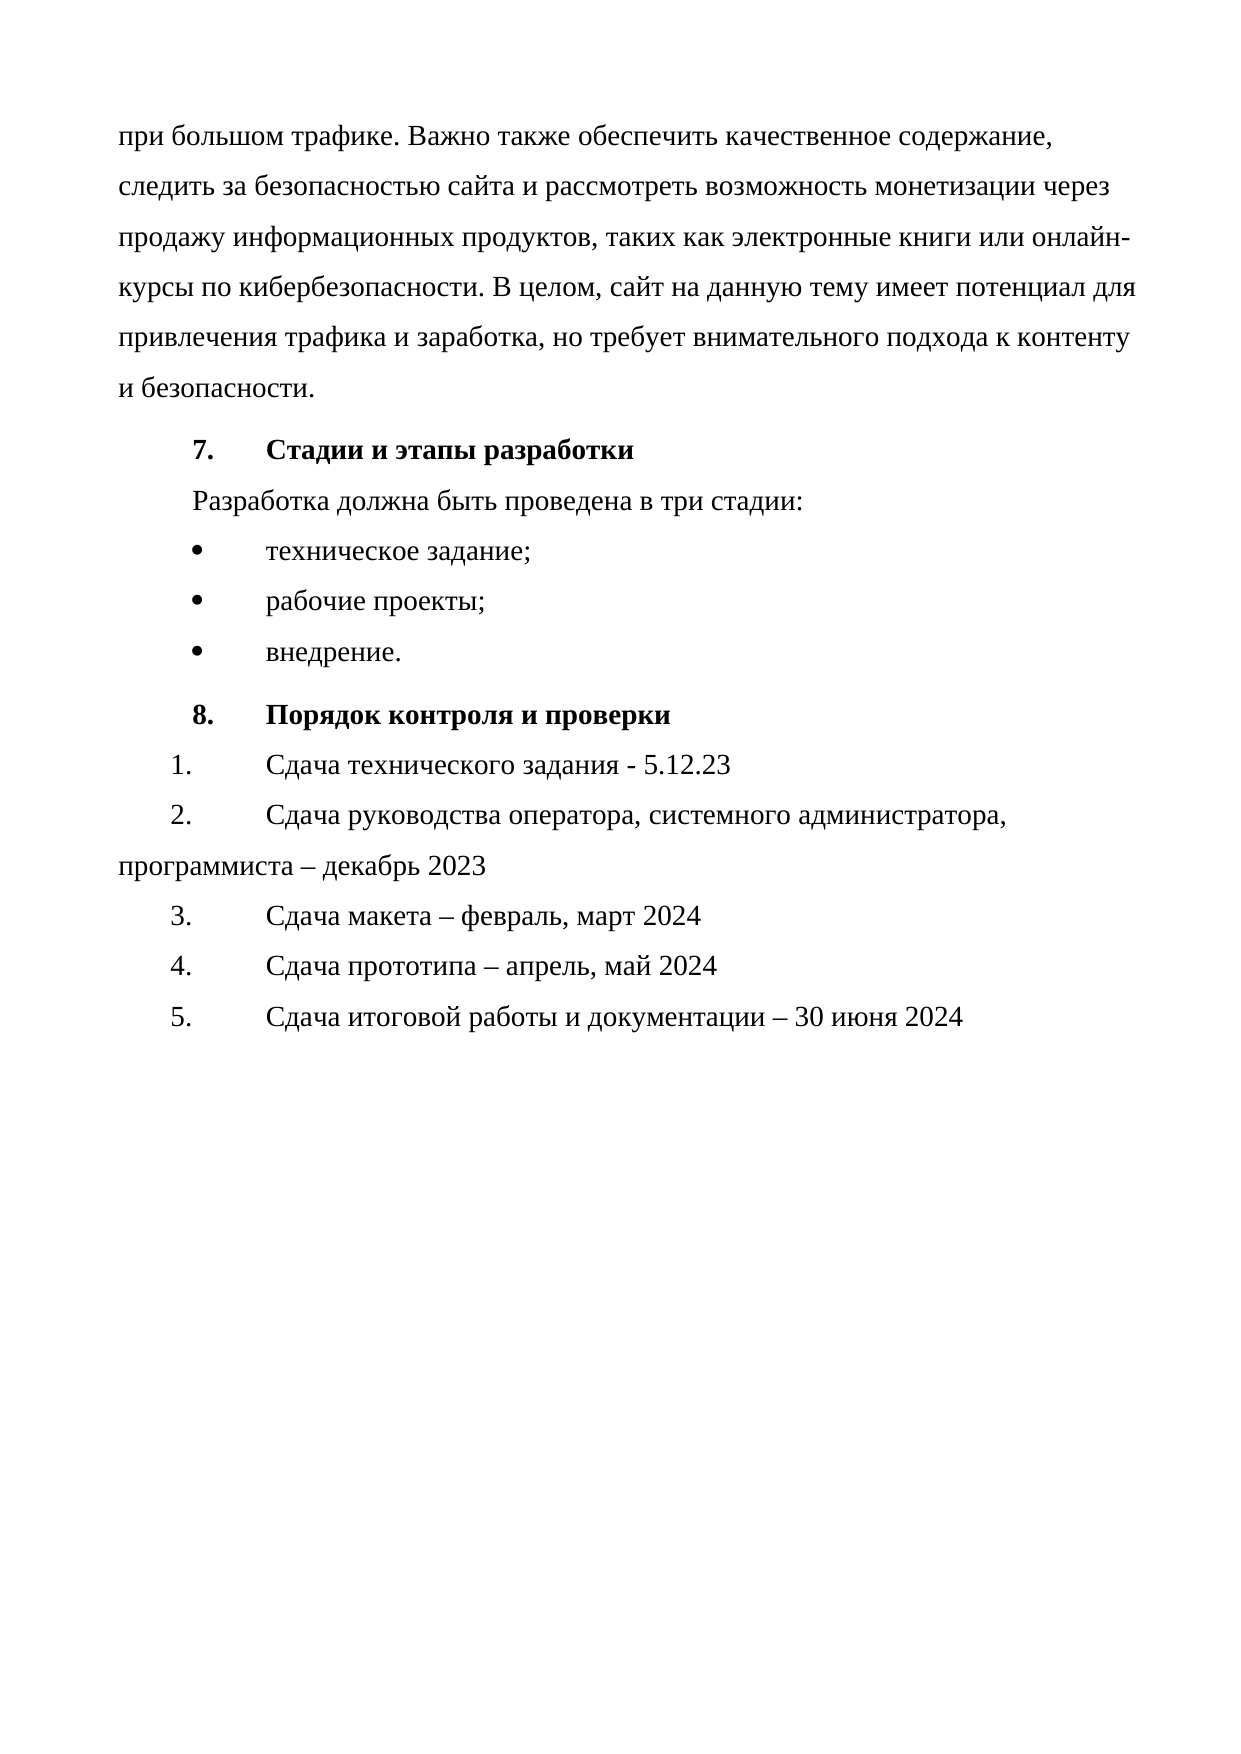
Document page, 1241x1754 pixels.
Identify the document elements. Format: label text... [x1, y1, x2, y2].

subtitle Порядок контроля и проверки [118, 697, 1152, 730]
text Разработка должна быть проведена в три стадии: [118, 483, 1152, 516]
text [118, 118, 1152, 403]
list Сдача прототипа – апрель, май 2024 [118, 948, 1152, 982]
list рабочие проекты; [118, 583, 1152, 617]
list внедрение. [118, 634, 1152, 668]
list Сдача итоговой работы и документации – 30 июня 2024 [118, 999, 1152, 1032]
list Сдача макета – февраль, март 2024 [118, 898, 1152, 932]
list техническое задание; [118, 533, 1152, 567]
list Сдача технического задания - 5.12.23 [118, 747, 1152, 781]
list Сдача руководства оператора, системного администратора, программиста – декабрь 2023 [118, 797, 1152, 881]
subtitle Стадии и этапы разработки [118, 432, 1152, 466]
